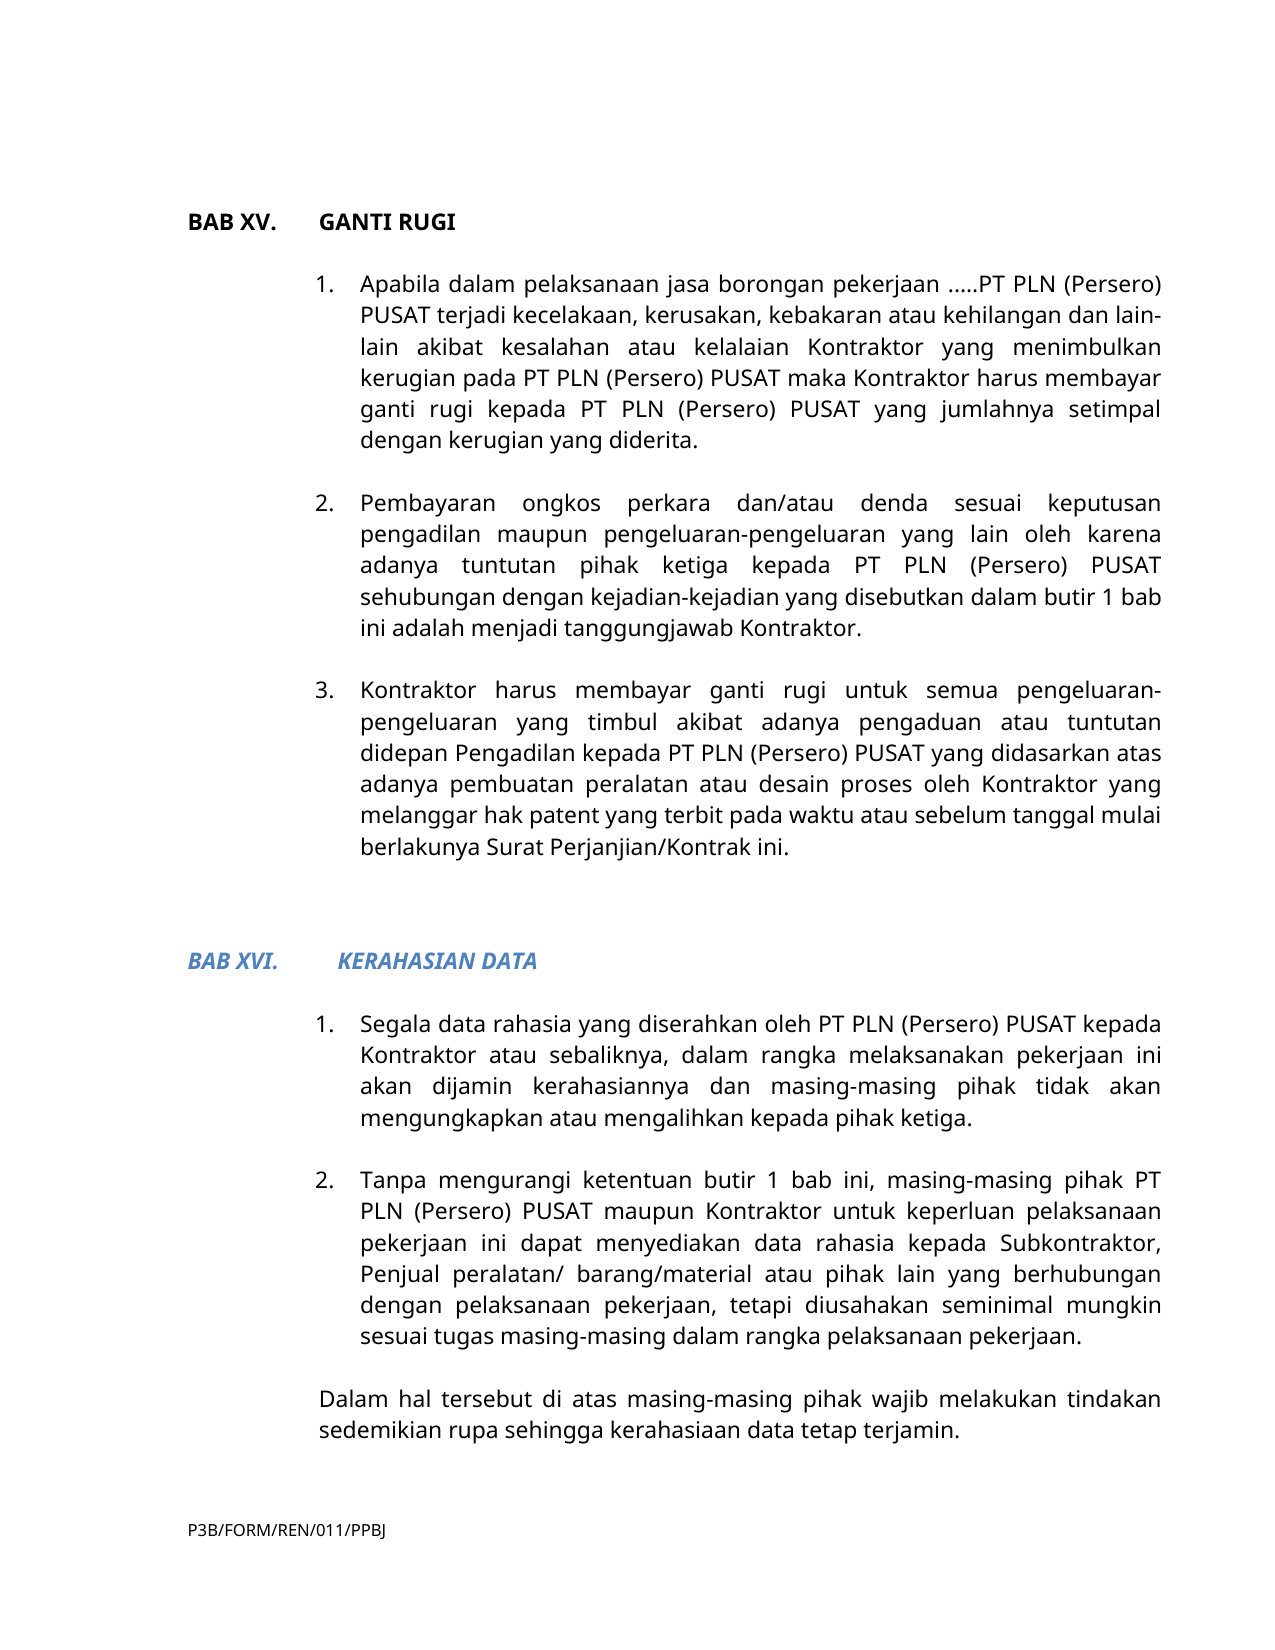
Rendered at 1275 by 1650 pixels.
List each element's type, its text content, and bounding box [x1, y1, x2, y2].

list Kontraktor harus membayar ganti rugi untuk semua pengeluaran-pengeluaran yang timbul akibat adanya pengaduan atau tuntutan didepan Pengadilan kepada PT PLN (Persero) PUSAT yang didasarkan atas adanya pembuatan peralatan atau desain proses oleh Kontraktor yang melanggar hak patent yang terbit pada waktu atau sebelum tanggal mulai berlakunya Surat Perjanjian/Kontrak ini. [315, 674, 1162, 862]
text Dalam hal tersebut di atas masing-masing pihak wajib melakukan tindakan sedemikian rupa sehingga kerahasiaan data tetap terjamin. [319, 1383, 1162, 1445]
list Apabila dalam pelaksanaan jasa borongan pekerjaan ..…PT PLN (Persero) PUSAT terjadi kecelakaan, kerusakan, kebakaran atau kehilangan dan lain-lain akibat kesalahan atau kelalaian Kontraktor yang menimbulkan kerugian pada PT PLN (Persero) PUSAT maka Kontraktor harus membayar ganti rugi kepada PT PLN (Persero) PUSAT yang jumlahnya setimpal dengan kerugian yang diderita. [315, 268, 1162, 456]
list Tanpa mengurangi ketentuan butir 1 bab ini, masing-masing pihak PT PLN (Persero) PUSAT maupun Kontraktor untuk keperluan pelaksanaan pekerjaan ini dapat menyediakan data rahasia kepada Subkontraktor, Penjual peralatan/ barang/material atau pihak lain yang berhubungan dengan pelaksanaan pekerjaan, tetapi diusahakan seminimal mungkin sesuai tugas masing-masing dalam rangka pelaksanaan pekerjaan. [315, 1164, 1162, 1351]
subtitle BAB XVI. KERAHASIAN DATA [187, 945, 1162, 976]
list Pembayaran ongkos perkara dan/atau denda sesuai keputusan pengadilan maupun pengeluaran-pengeluaran yang lain oleh karena adanya tuntutan pihak ketiga kepada PT PLN (Persero) PUSAT sehubungan dengan kejadian-kejadian yang disebutkan dalam butir 1 bab ini adalah menjadi tanggungjawab Kontraktor. [315, 487, 1162, 643]
text BAB XV. GANTI RUGI [187, 206, 1162, 237]
list Segala data rahasia yang diserahkan oleh PT PLN (Persero) PUSAT kepada Kontraktor atau sebaliknya, dalam rangka melaksanakan pekerjaan ini akan dijamin kerahasiannya dan masing-masing pihak tidak akan mengungkapkan atau mengalihkan kepada pihak ketiga. [315, 1008, 1162, 1133]
